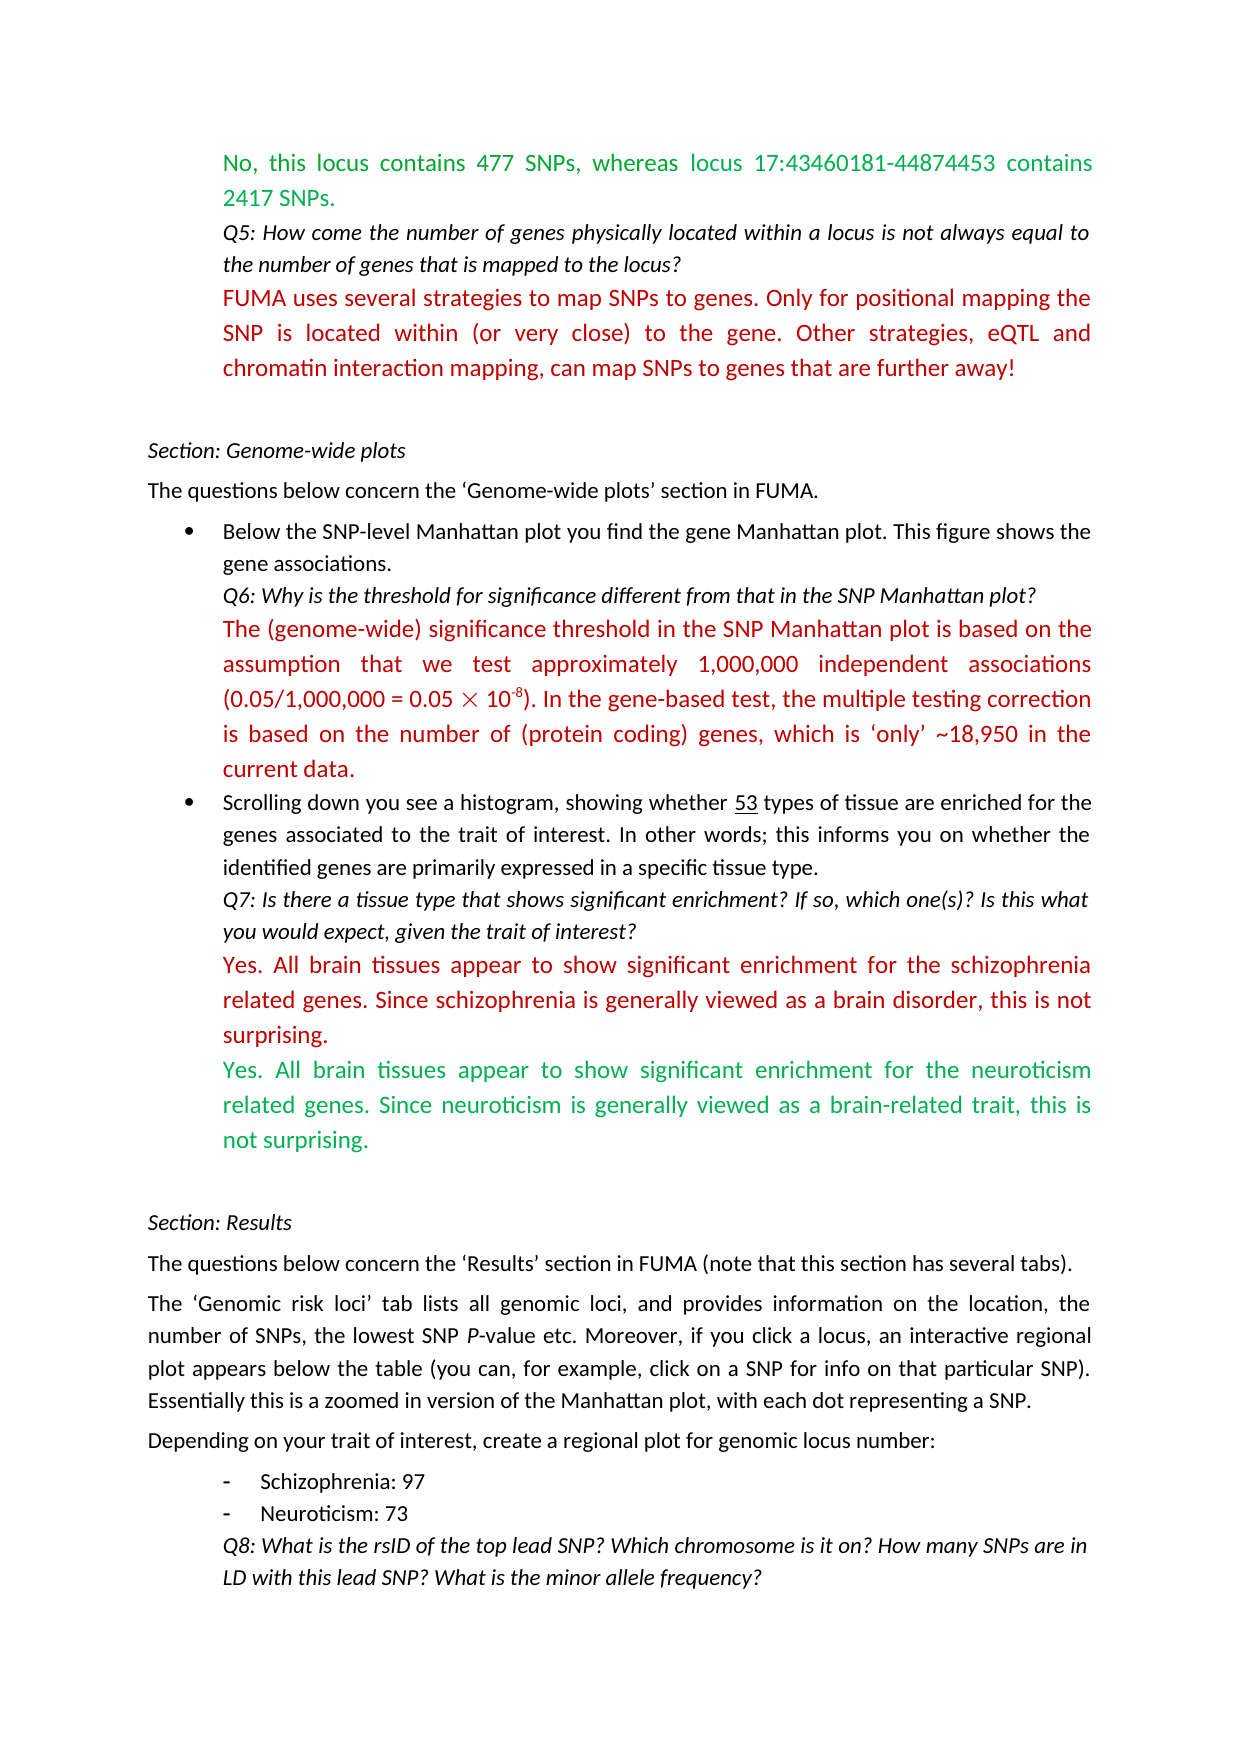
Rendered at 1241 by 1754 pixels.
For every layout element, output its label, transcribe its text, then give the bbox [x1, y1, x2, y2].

list Schizophrenia: 97 [223, 1467, 1093, 1495]
list Q6: Why is the threshold for significance different from that in the SNP Manhattan plot? [223, 581, 1093, 609]
text Depending on your trait of interest, create a regional plot for genomic locus number: [148, 1426, 1093, 1454]
list Neuroticism: 73 [223, 1499, 1093, 1527]
list Yes. All brain tissues appear to show significant enrichment for the neuroticism related genes. Since neuroticism is generally viewed as a brain-related trait, this is not surprising. [223, 1054, 1093, 1155]
text Section: Results [148, 1208, 1093, 1236]
list Below the SNP-level Manhattan plot you find the gene Manhattan plot. This figure shows the gene associations. [185, 517, 1093, 577]
list FUMA uses several strategies to map SNPs to genes. Only for positional mapping the SNP is located within (or very close) to the gene. Other strategies, eQTL and chromatin interaction mapping, can map SNPs to genes that are further away! [223, 282, 1093, 382]
text The ‘Genomic risk loci’ tab lists all genomic loci, and provides information on the location, the number of SNPs, the lowest SNP P-value etc. Moreover, if you click a locus, an interactive regional plot appears below the table (you can, for example, click on a SNP for info on that particular SNP). Essentially this is a zoomed in version of the Manhattan plot, with each dot representing a SNP. [148, 1289, 1093, 1414]
list Q8: What is the rsID of the top lead SNP? Which chromosome is it on? How many SNPs are in LD with this lead SNP? What is the minor allele frequency? [223, 1531, 1093, 1591]
text The questions below concern the ‘Results’ section in FUMA (note that this section has several tabs). [148, 1249, 1093, 1277]
list Q5: How come the number of genes physically located within a locus is not always equal to the number of genes that is mapped to the locus? [223, 218, 1093, 278]
list Scrolling down you see a histogram, showing whether 53 types of tissue are enriched for the genes associated to the trait of interest. In other words; this informs you on whether the identified genes are primarily expressed in a specific tissue type. [185, 788, 1093, 881]
text The questions below concern the ‘Genome-wide plots’ section in FUMA. [148, 476, 1093, 504]
list The (genome-wide) significance threshold in the SNP Manhattan plot is based on the assumption that we test approximately 1,000,000 independent associations (0.05/1,000,000 = 0.05 10-8). In the gene-based test, the multiple testing correction is based on the number of (protein coding) genes, which is ‘only’ ~18,950 in the current data. [223, 613, 1093, 784]
list No, this locus contains 477 SNPs, whereas locus 17:43460181-44874453 contains 2417 SNPs. [223, 148, 1093, 213]
list Yes. All brain tissues appear to show significant enrichment for the schizophrenia related genes. Since schizophrenia is generally viewed as a brain disorder, this is not surprising. [223, 949, 1093, 1050]
list Q7: Is there a tissue type that shows significant enrichment? If so, which one(s)? Is this what you would expect, given the trait of interest? [223, 885, 1093, 945]
text Section: Genome-wide plots [148, 436, 1093, 464]
